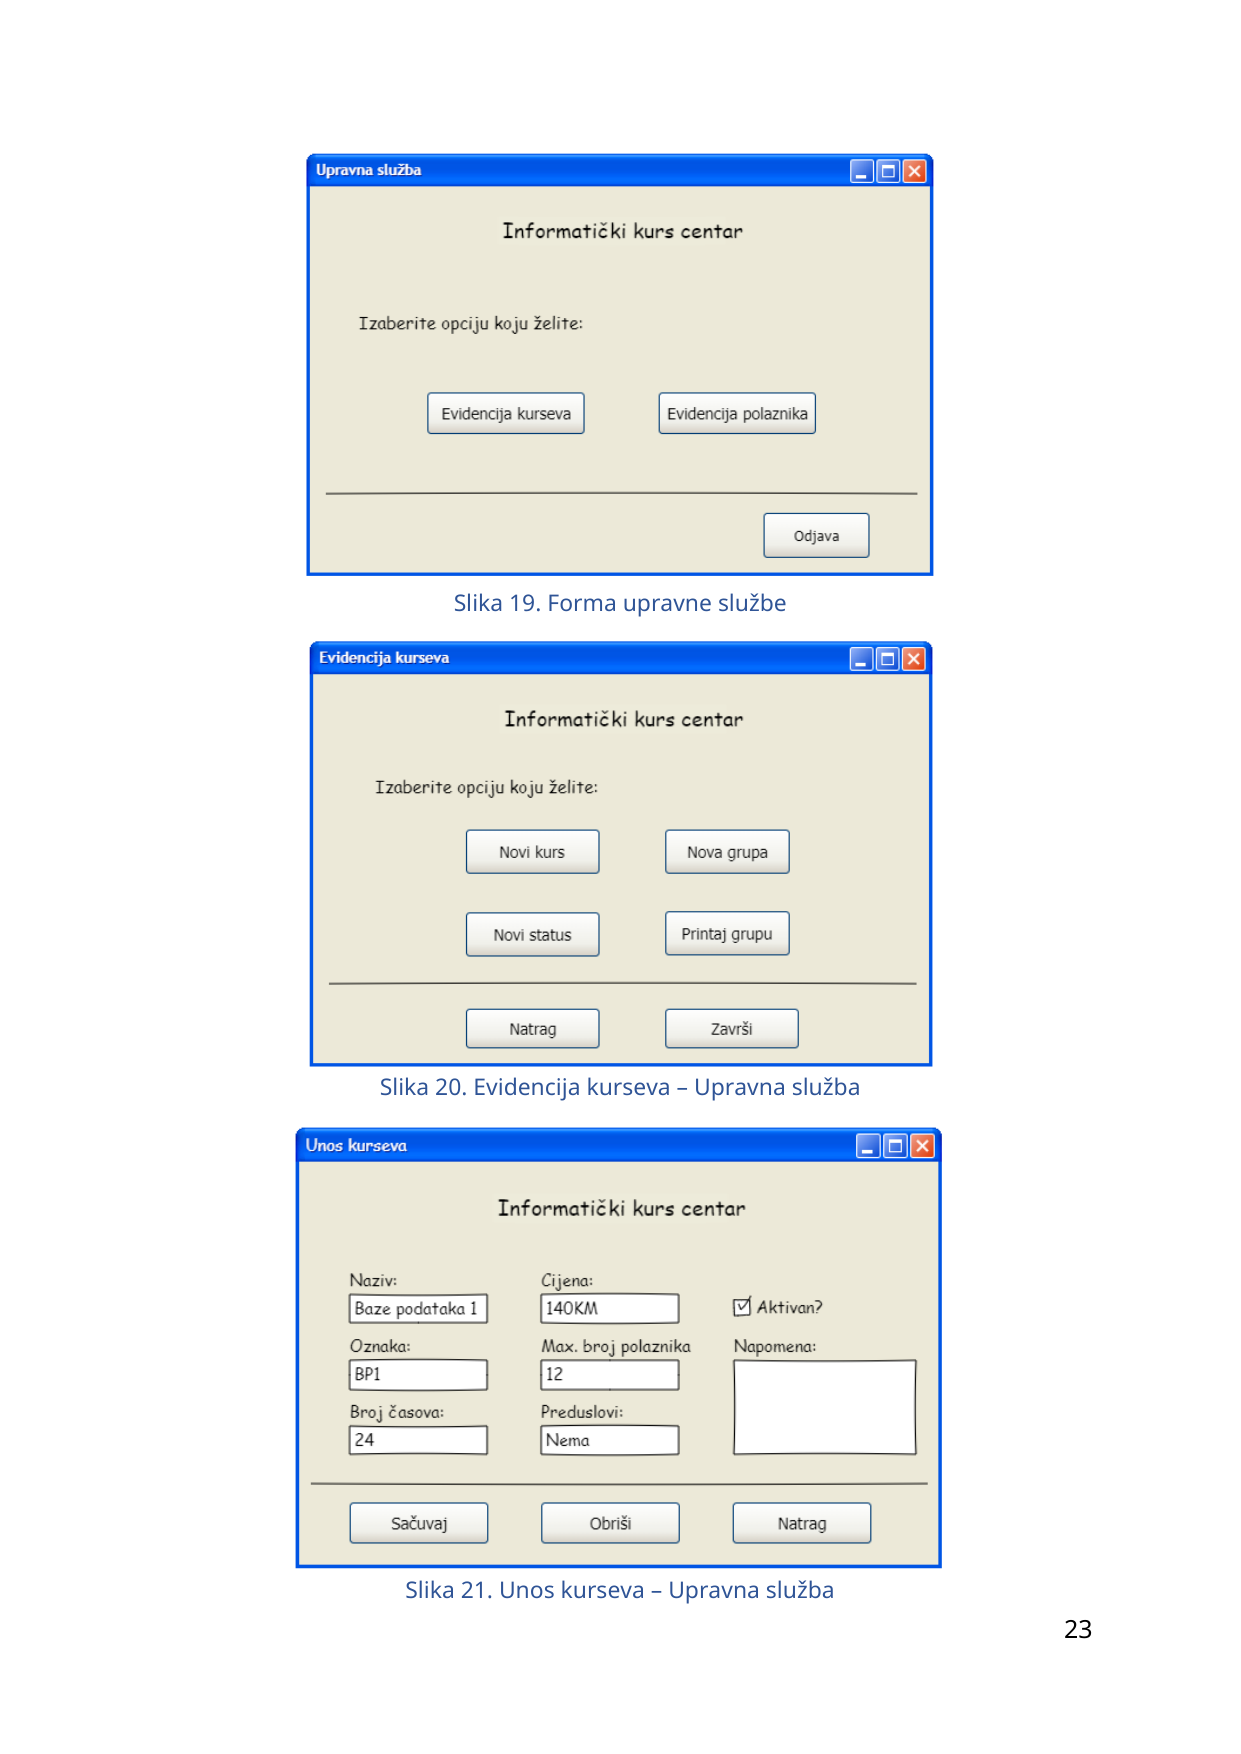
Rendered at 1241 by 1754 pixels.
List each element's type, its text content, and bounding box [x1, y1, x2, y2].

text Slika 19. Forma upravne službe [148, 587, 1092, 618]
picture [291, 1123, 949, 1573]
text Slika 20. Evidencija kurseva – Upravna služba [148, 1071, 1092, 1103]
picture [302, 147, 938, 585]
text Slika 21. Unos kurseva – Upravna služba [148, 1574, 1092, 1606]
picture [303, 639, 937, 1070]
